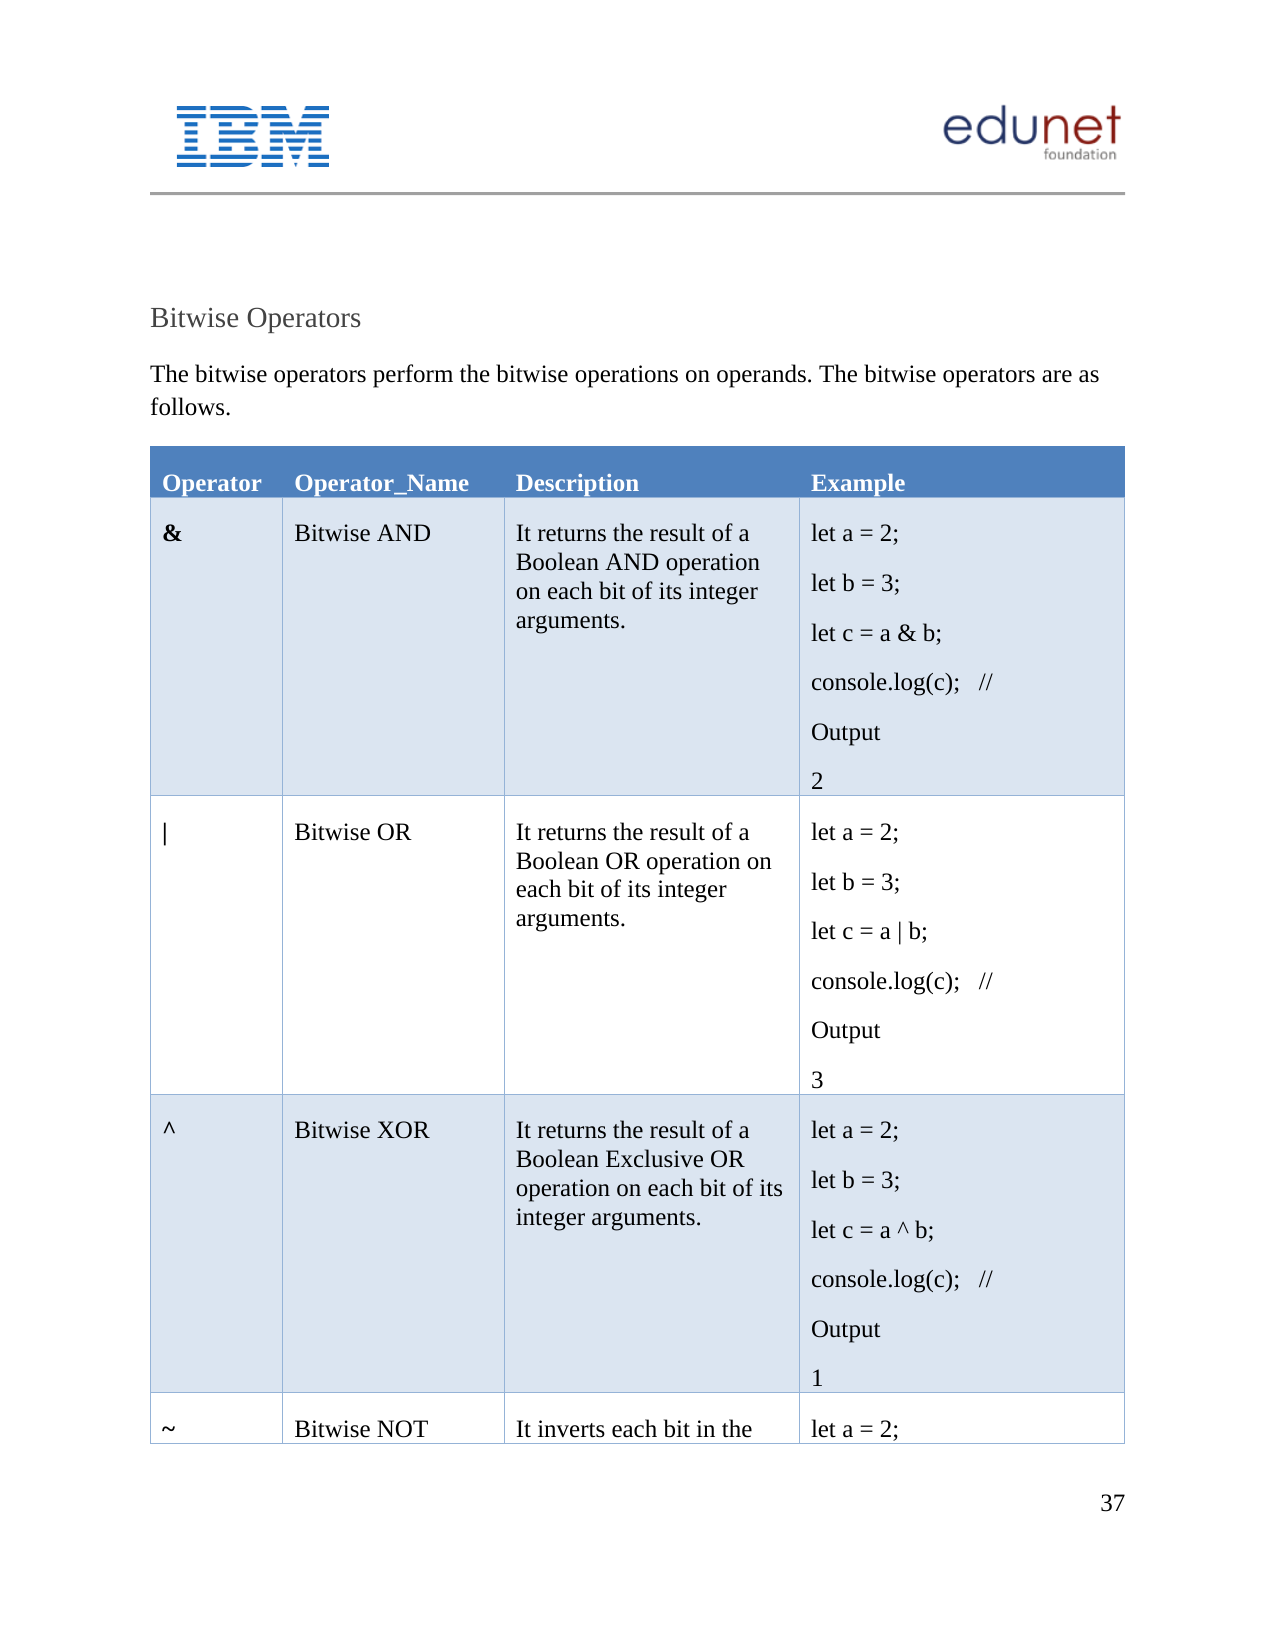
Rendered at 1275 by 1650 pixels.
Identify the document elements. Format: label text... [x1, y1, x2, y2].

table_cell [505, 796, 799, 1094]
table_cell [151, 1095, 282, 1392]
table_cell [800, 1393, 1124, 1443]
picture [941, 95, 1125, 167]
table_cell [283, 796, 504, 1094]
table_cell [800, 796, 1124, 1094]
picture [176, 106, 329, 167]
text The bitwise operators perform the bitwise operations on operands. The bitwise operators are as follows. [150, 359, 1125, 421]
subtitle Bitwise Operators [150, 300, 1125, 333]
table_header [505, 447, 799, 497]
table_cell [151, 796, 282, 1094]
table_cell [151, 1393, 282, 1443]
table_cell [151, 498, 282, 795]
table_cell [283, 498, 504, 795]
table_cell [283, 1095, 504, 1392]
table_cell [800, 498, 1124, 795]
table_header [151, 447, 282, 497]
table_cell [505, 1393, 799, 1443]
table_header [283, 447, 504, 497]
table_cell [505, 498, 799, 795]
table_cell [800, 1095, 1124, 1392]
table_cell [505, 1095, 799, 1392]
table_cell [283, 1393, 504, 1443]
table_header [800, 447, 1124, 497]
